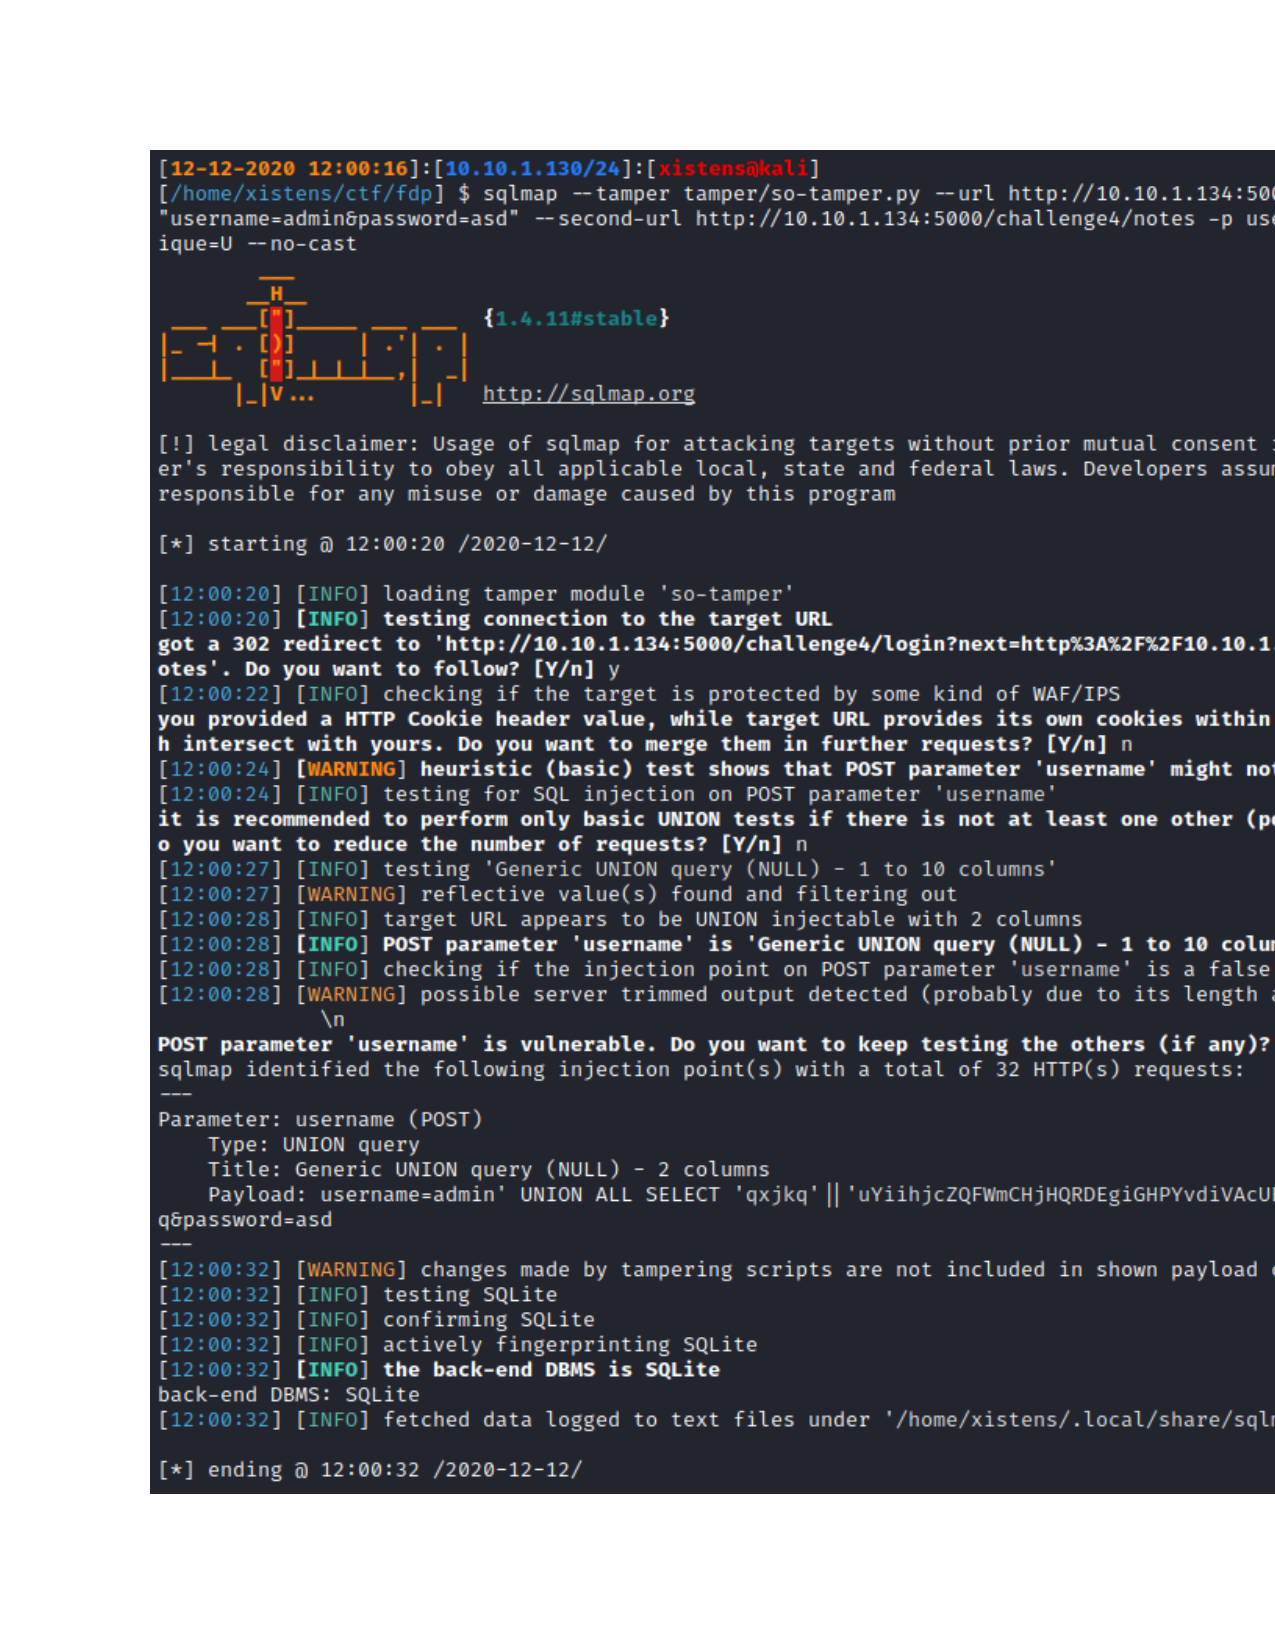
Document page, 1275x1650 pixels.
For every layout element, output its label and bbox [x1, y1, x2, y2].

picture [150, 150, 1275, 1494]
